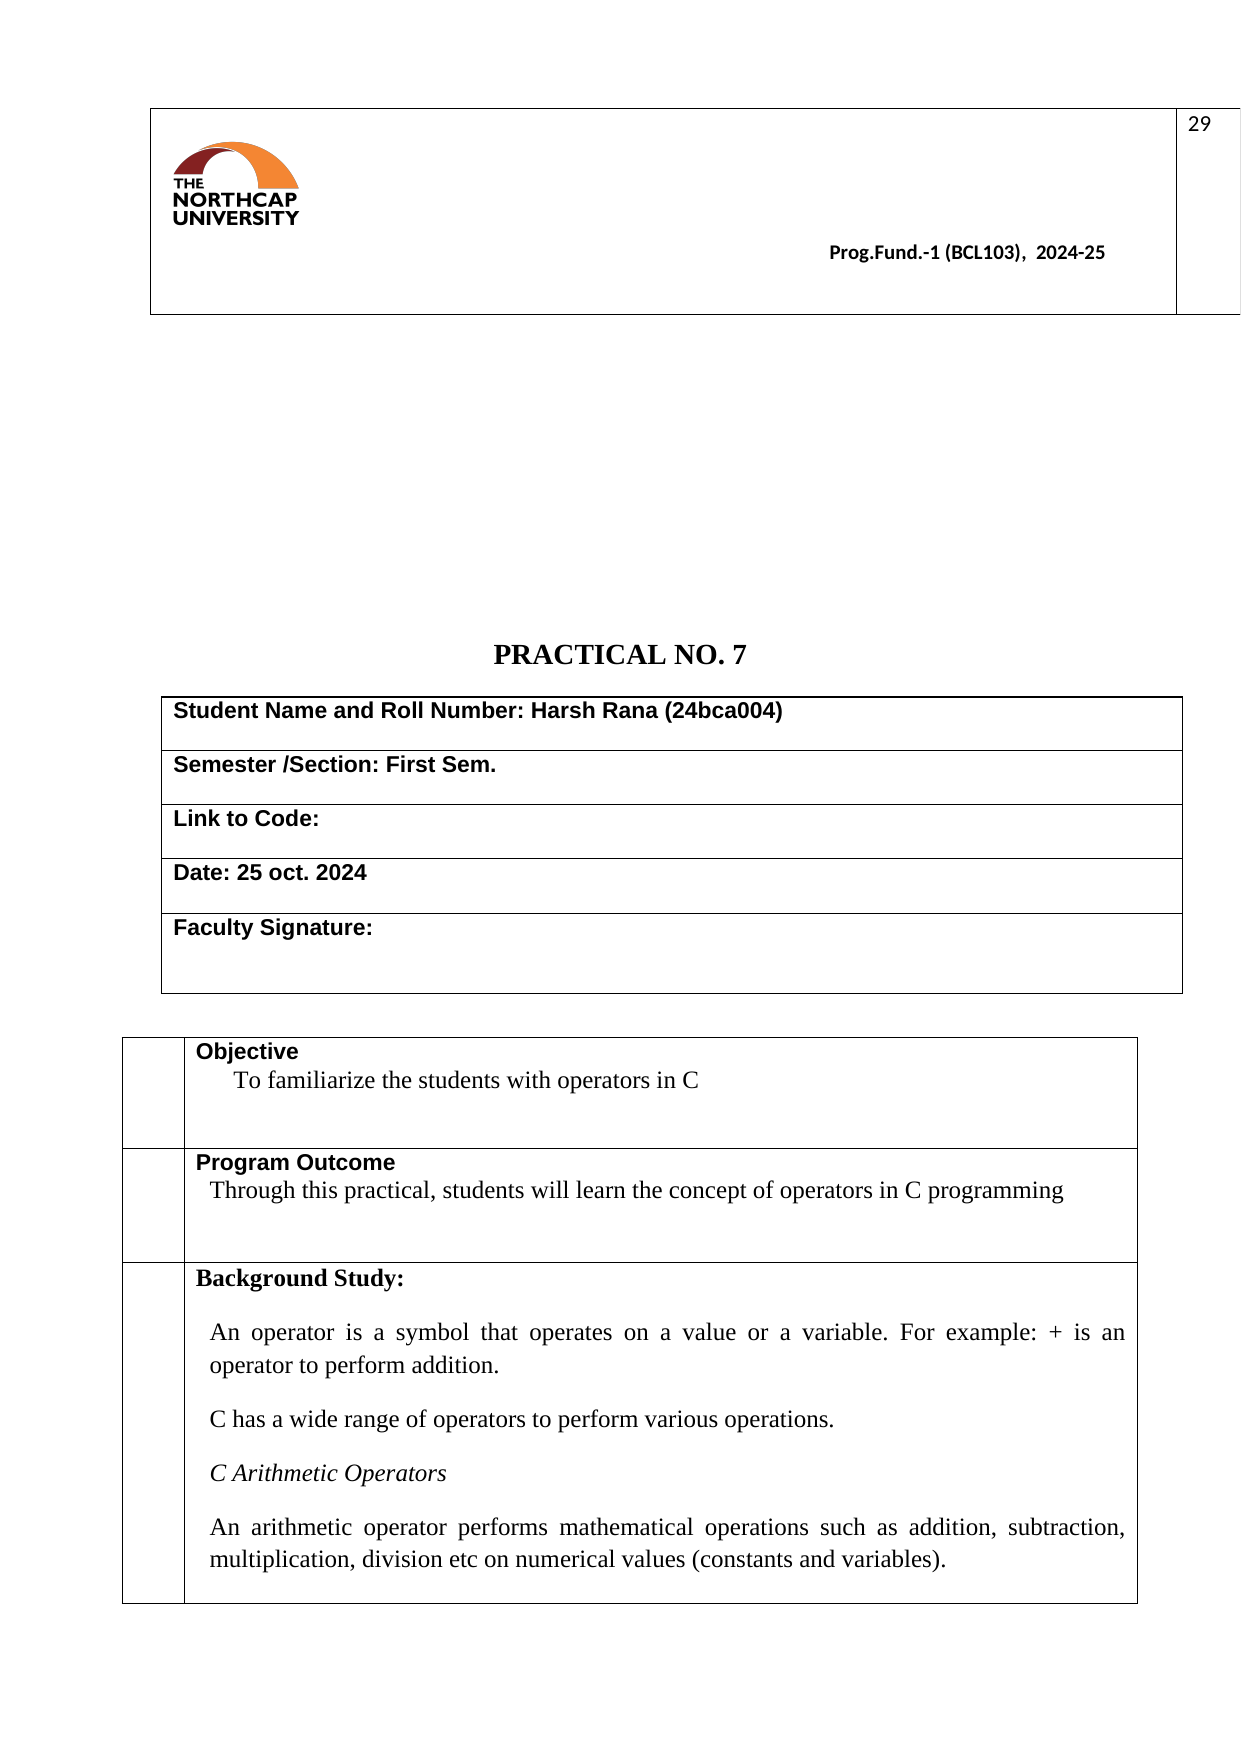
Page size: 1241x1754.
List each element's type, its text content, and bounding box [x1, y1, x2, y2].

table_cell Link to Code: [162, 805, 1182, 858]
table_header [123, 1038, 184, 1148]
table_cell [123, 1149, 184, 1262]
picture [161, 109, 312, 259]
table_cell Program Outcome Through this practical, students will learn the concept of operators in C programming [185, 1149, 1137, 1262]
text PRACTICAL NO. 7 [150, 637, 1090, 671]
table_cell Date: 25 oct. 2024 [162, 859, 1182, 913]
table_cell Semester /Section: First Sem. [162, 751, 1182, 804]
table_header Objective To familiarize the students with operators in C [185, 1038, 1137, 1148]
table_header Student Name and Roll Number: Harsh Rana (24bca004) [162, 698, 1182, 750]
table_cell Faculty Signature: [162, 914, 1182, 993]
table_cell [123, 1263, 184, 1603]
